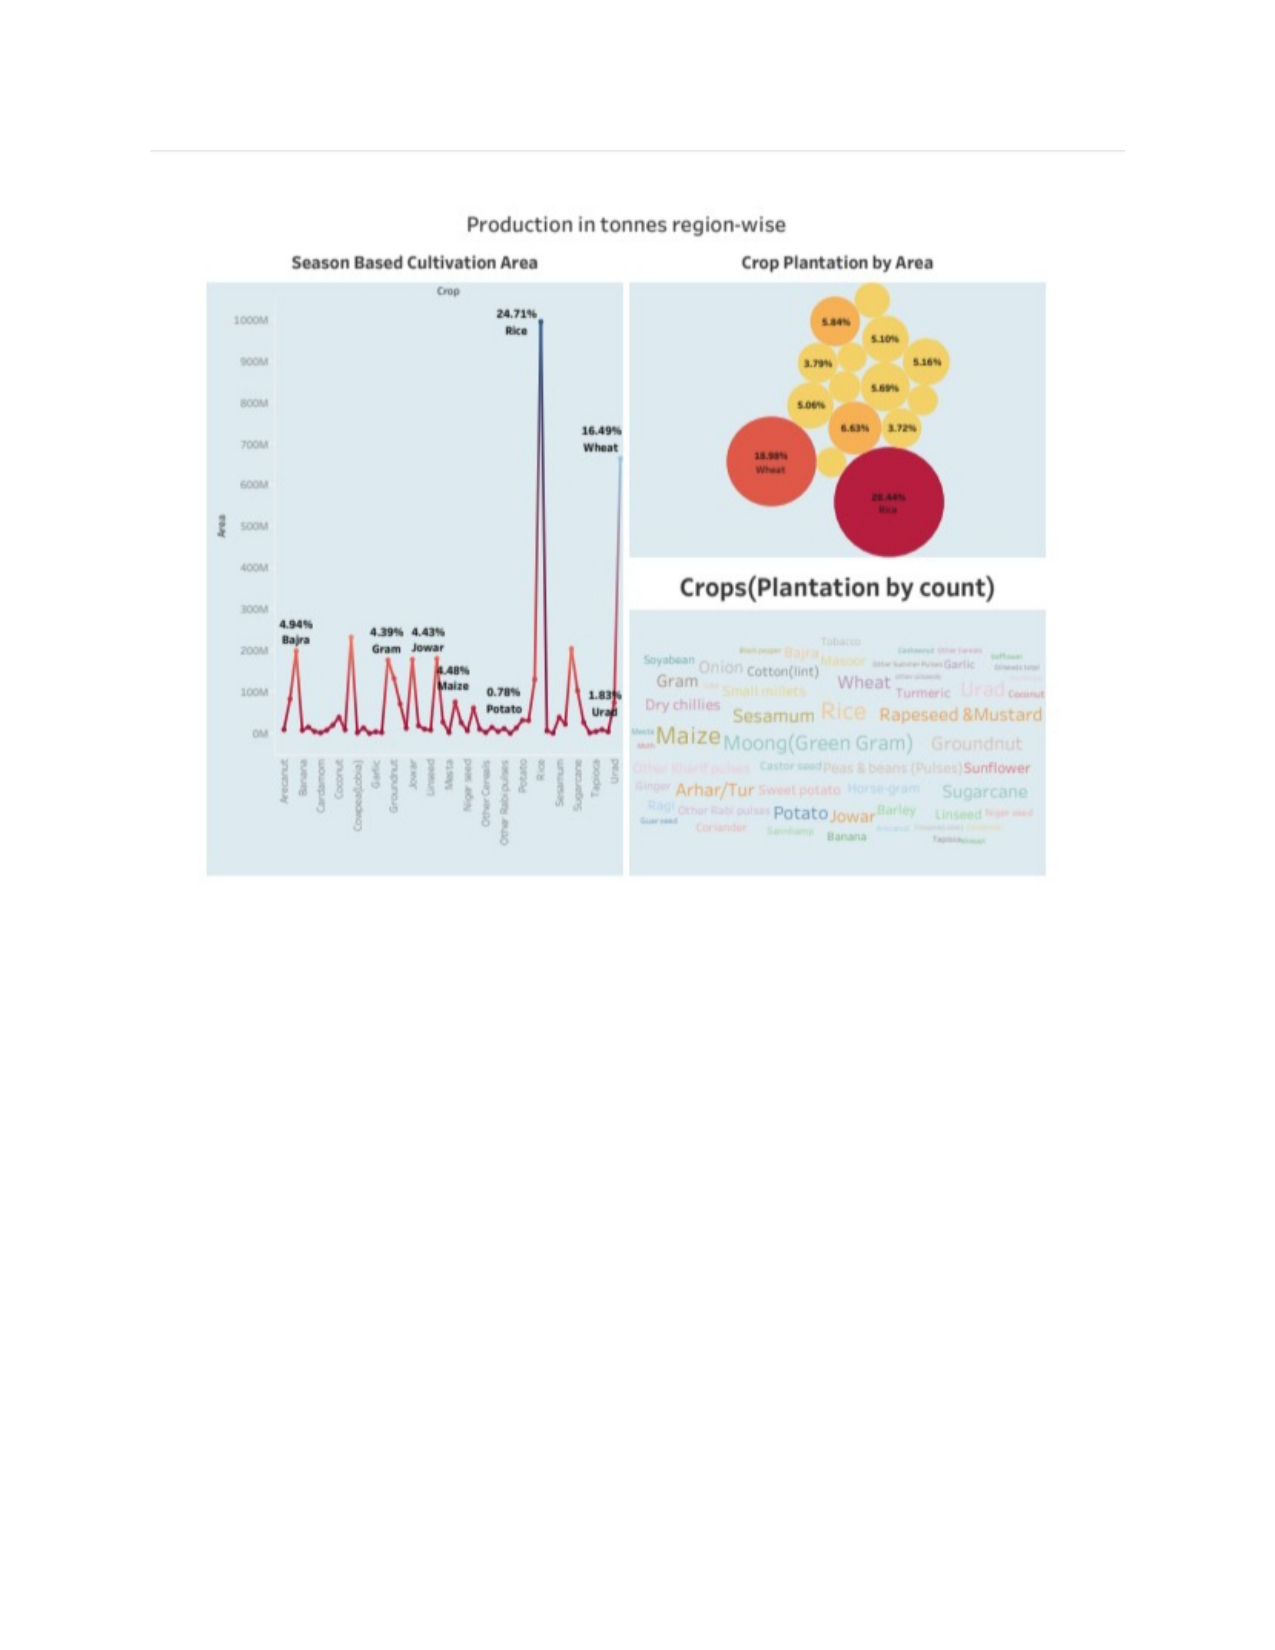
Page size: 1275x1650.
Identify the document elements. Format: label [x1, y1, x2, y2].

picture [150, 150, 1125, 930]
